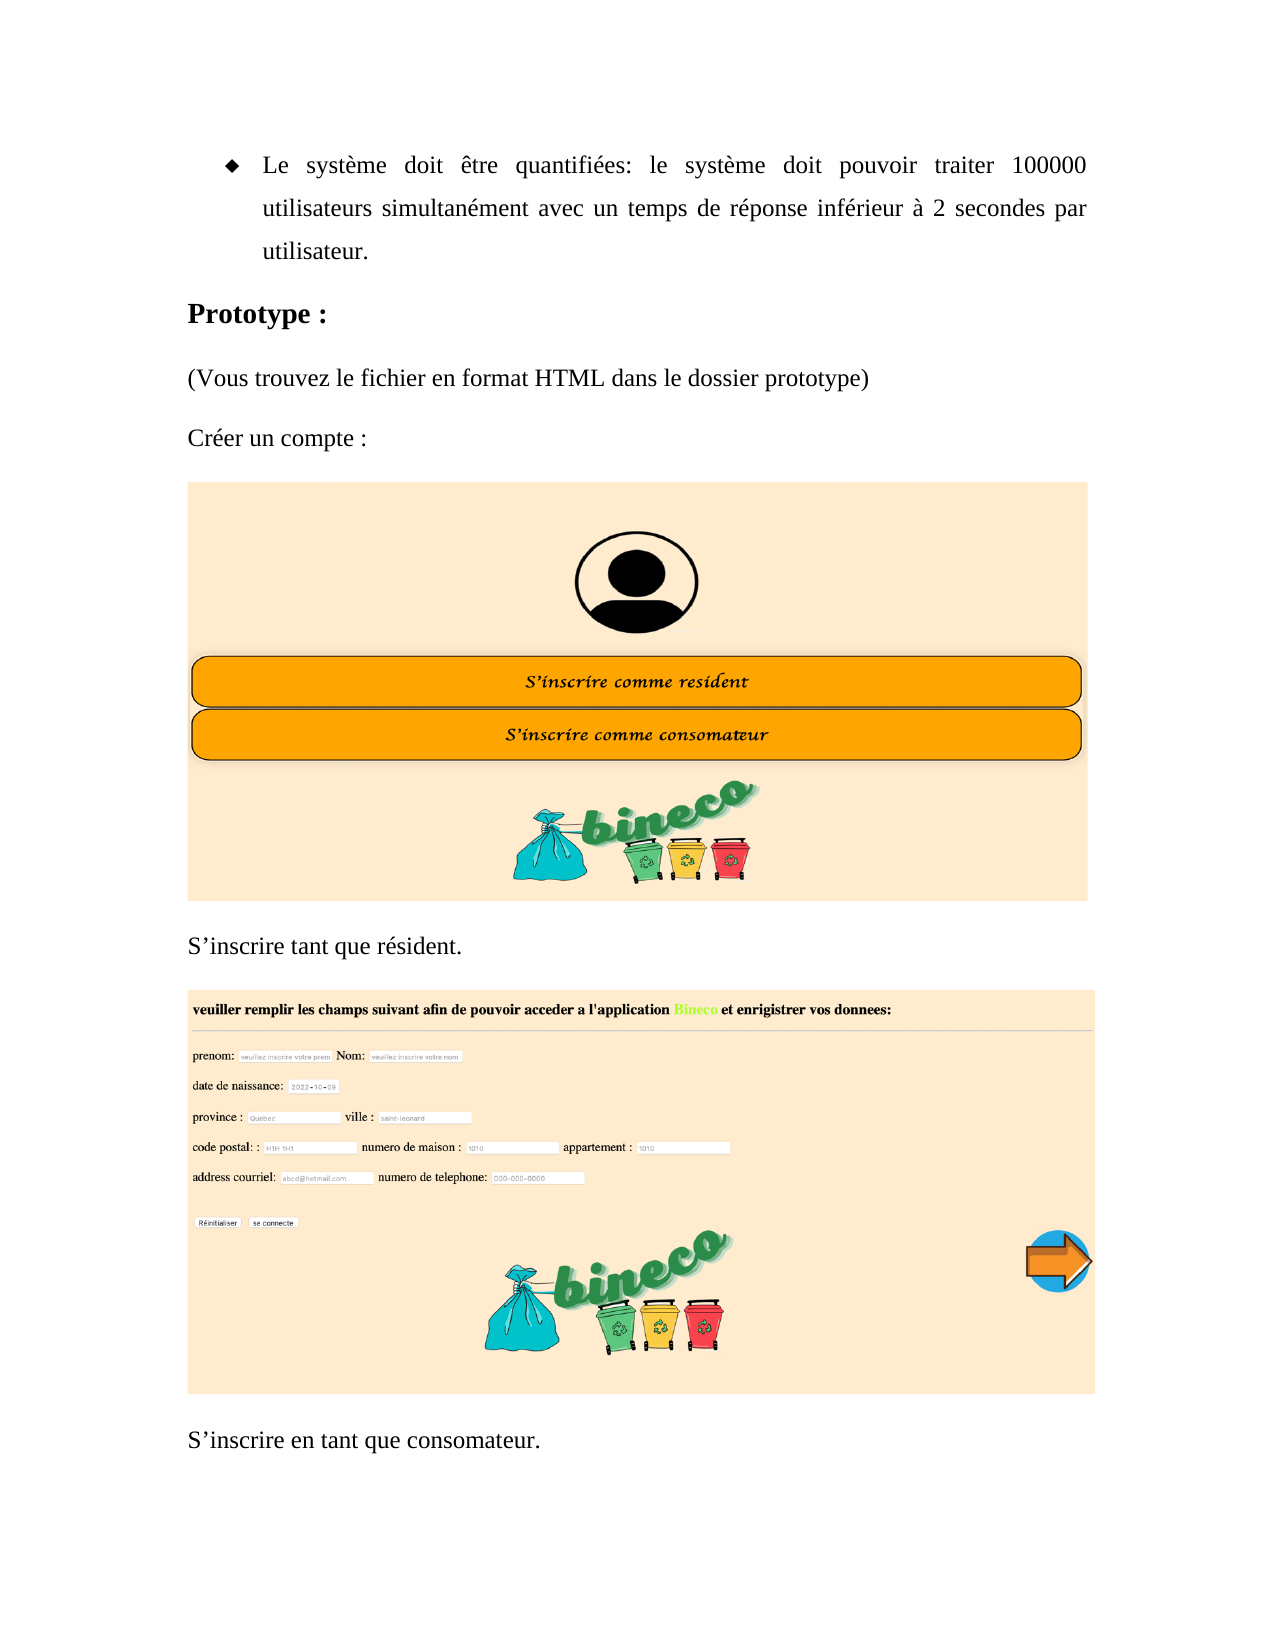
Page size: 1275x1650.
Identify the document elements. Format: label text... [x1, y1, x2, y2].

text Prototype : [187, 296, 1087, 329]
picture [187, 482, 1088, 901]
text S’inscrire en tant que consomateur. [187, 1425, 1087, 1453]
text Créer un compte : [187, 423, 1087, 452]
text S’inscrire tant que résident. [187, 931, 1087, 960]
text (Vous trouvez le fichier en format HTML dans le dossier prototype) [187, 363, 1087, 392]
picture [187, 990, 1096, 1394]
list Le système doit être quantifiées: le système doit pouvoir traiter 100000 utilisateurs simultanément avec un temps de réponse inférieur à 2 secondes par utilisateur. [225, 150, 1087, 265]
